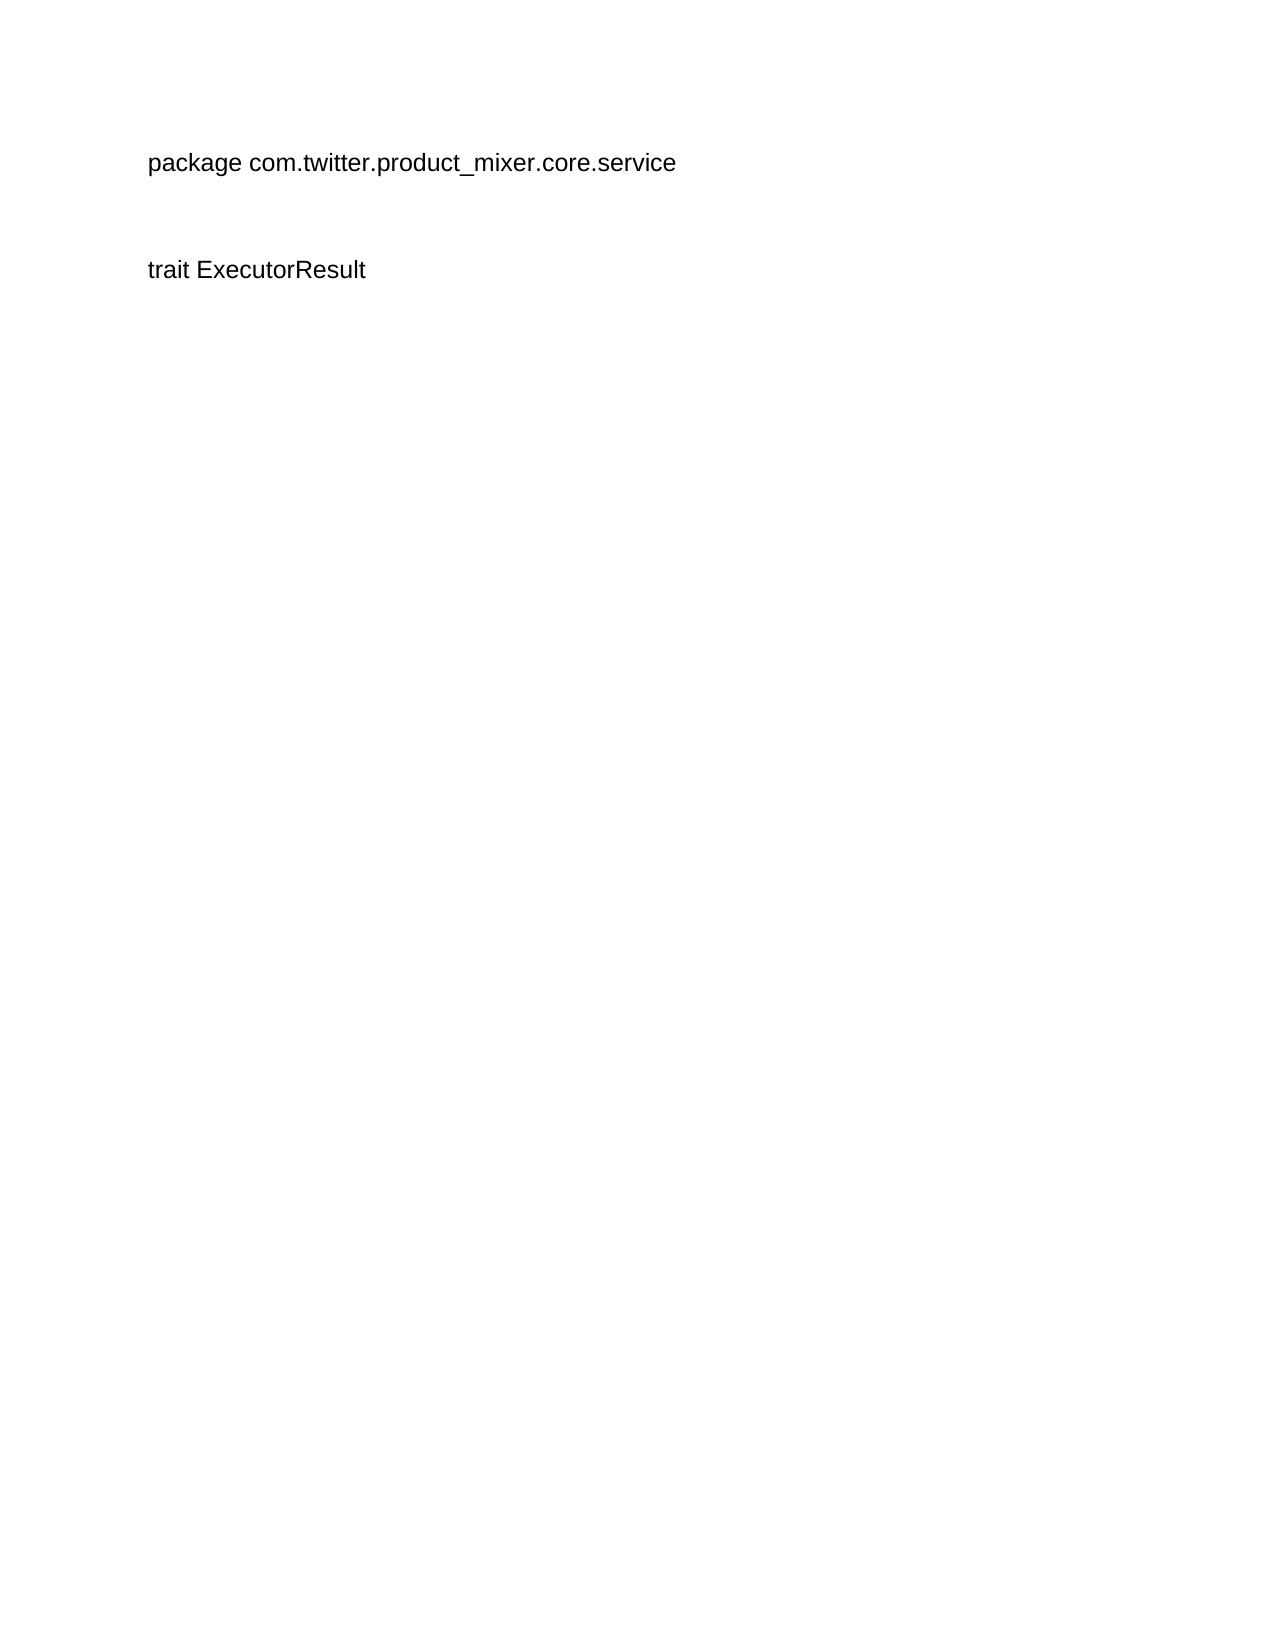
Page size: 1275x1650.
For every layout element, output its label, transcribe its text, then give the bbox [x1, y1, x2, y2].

text package com.twitter.product_mixer.core.service [148, 148, 1127, 176]
text trait ExecutorResult [148, 255, 1127, 284]
